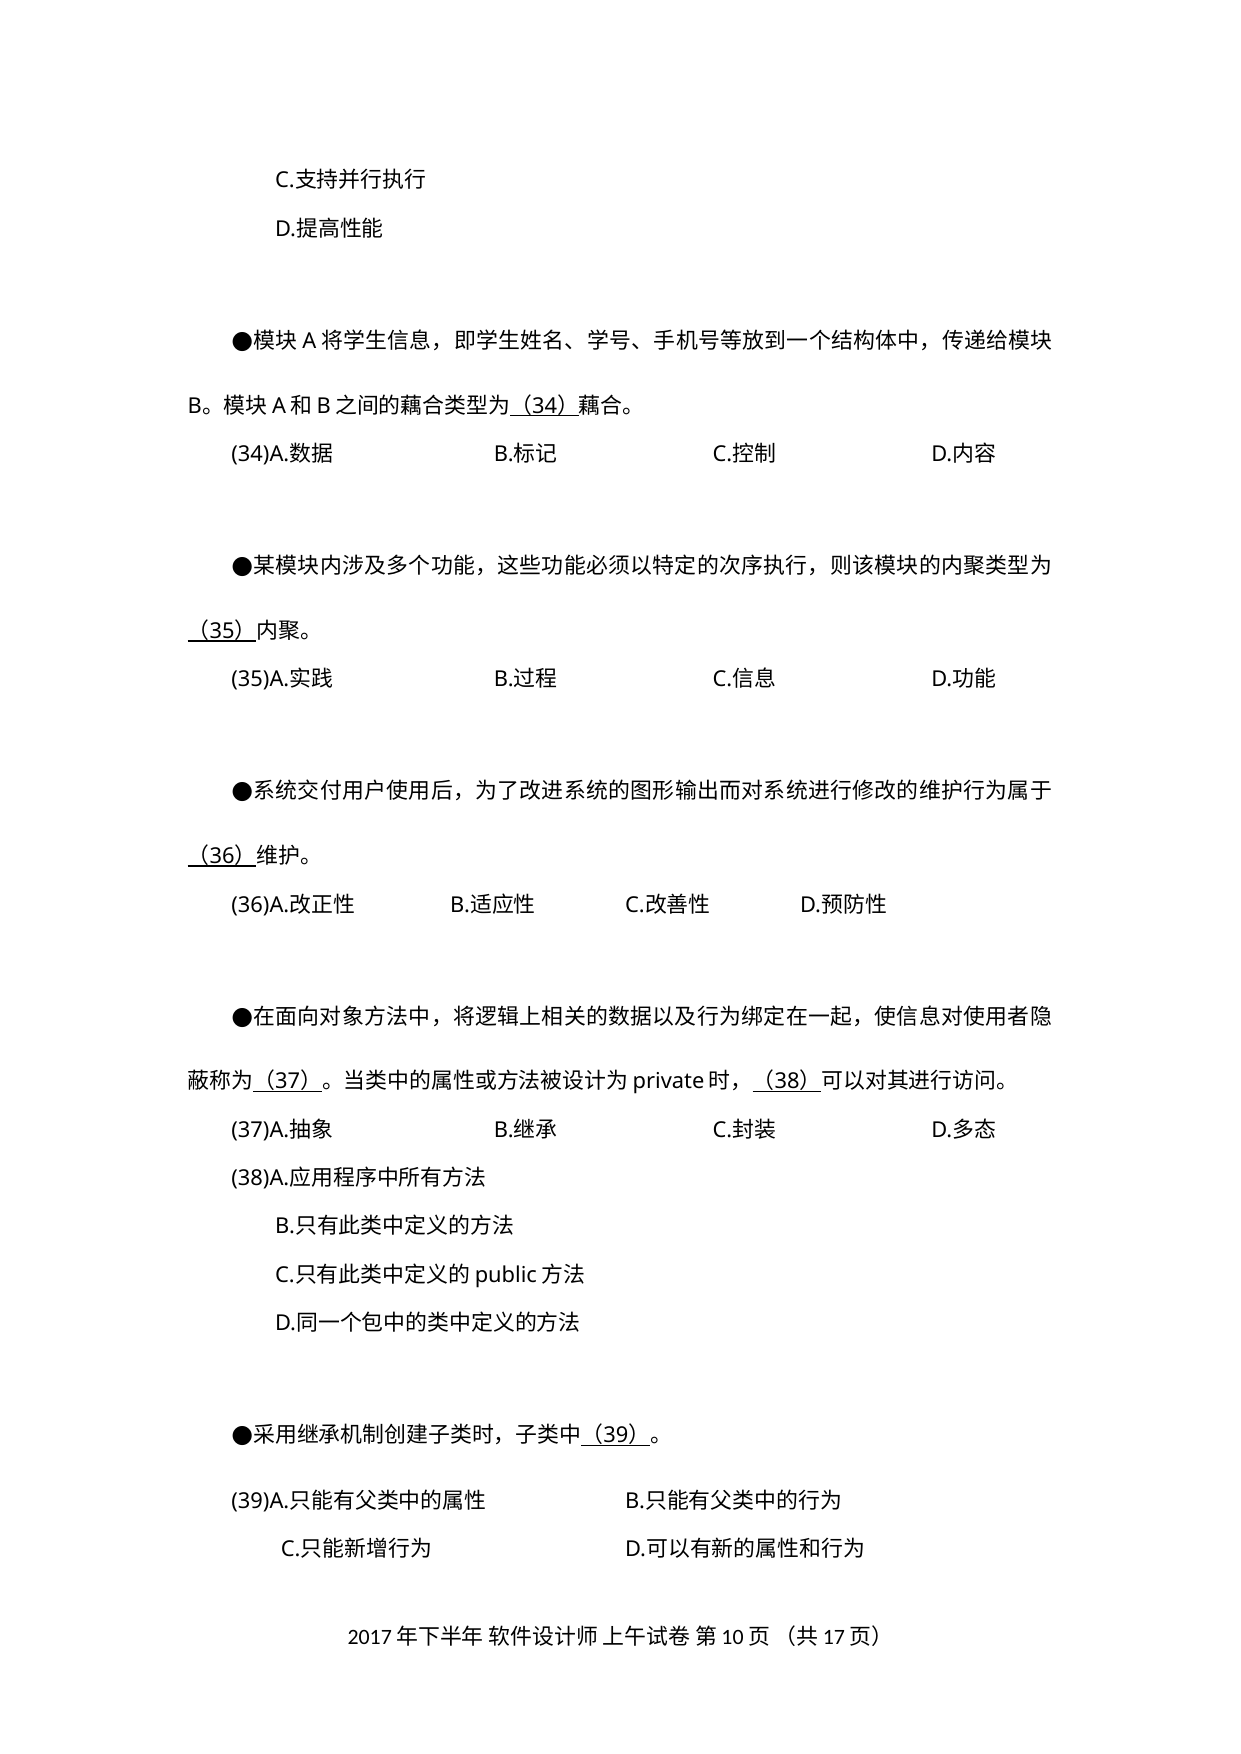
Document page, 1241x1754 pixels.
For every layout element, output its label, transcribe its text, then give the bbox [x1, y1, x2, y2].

text D.同一个包中的类中定义的方法 [231, 1305, 1053, 1337]
text (35)A.实践 B.过程 C.信息 D.功能 [187, 661, 1053, 693]
text ●某模块内涉及多个功能，这些功能必须以特定的次序执行，则该模块的内聚类型为（35）内聚。 [187, 531, 1053, 645]
text ●在面向对象方法中，将逻辑上相关的数据以及行为绑定在一起，使信息对使用者隐蔽称为（37）。当类中的属性或方法被设计为private时，（38）可以对其进行访问。 [187, 982, 1053, 1096]
text ●系统交付用户使用后，为了改进系统的图形输出而对系统进行修改的维护行为属于（36）维护。 [187, 757, 1053, 870]
text (39)A.只能有父类中的属性 B.只能有父类中的行为 [187, 1483, 1053, 1515]
text C.只有此类中定义的 public方法 [187, 1257, 1053, 1289]
text (34)A.数据 B.标记 C.控制 D.内容 [187, 436, 1053, 468]
text ●采用继承机制创建子类时，子类中（39）。 [187, 1401, 1053, 1466]
text B.只有此类中定义的方法 [231, 1208, 1053, 1241]
text (36)A.改正性 B.适应性 C.改善性 D.预防性 [187, 886, 1053, 919]
text D.提高性能 [187, 210, 1053, 243]
text C.支持并行执行 [187, 162, 1053, 194]
text (38)A.应用程序中所有方法 [187, 1160, 1053, 1192]
text ●模块A将学生信息，即学生姓名、学号、手机号等放到一个结构体中，传递给模块B。模块A和B之间的藕合类型为（34）藕合。 [187, 306, 1053, 420]
text C.只能新增行为 D.可以有新的属性和行为 [187, 1531, 1053, 1563]
text (37)A.抽象 B.继承 C.封装 D.多态 [187, 1112, 1053, 1144]
